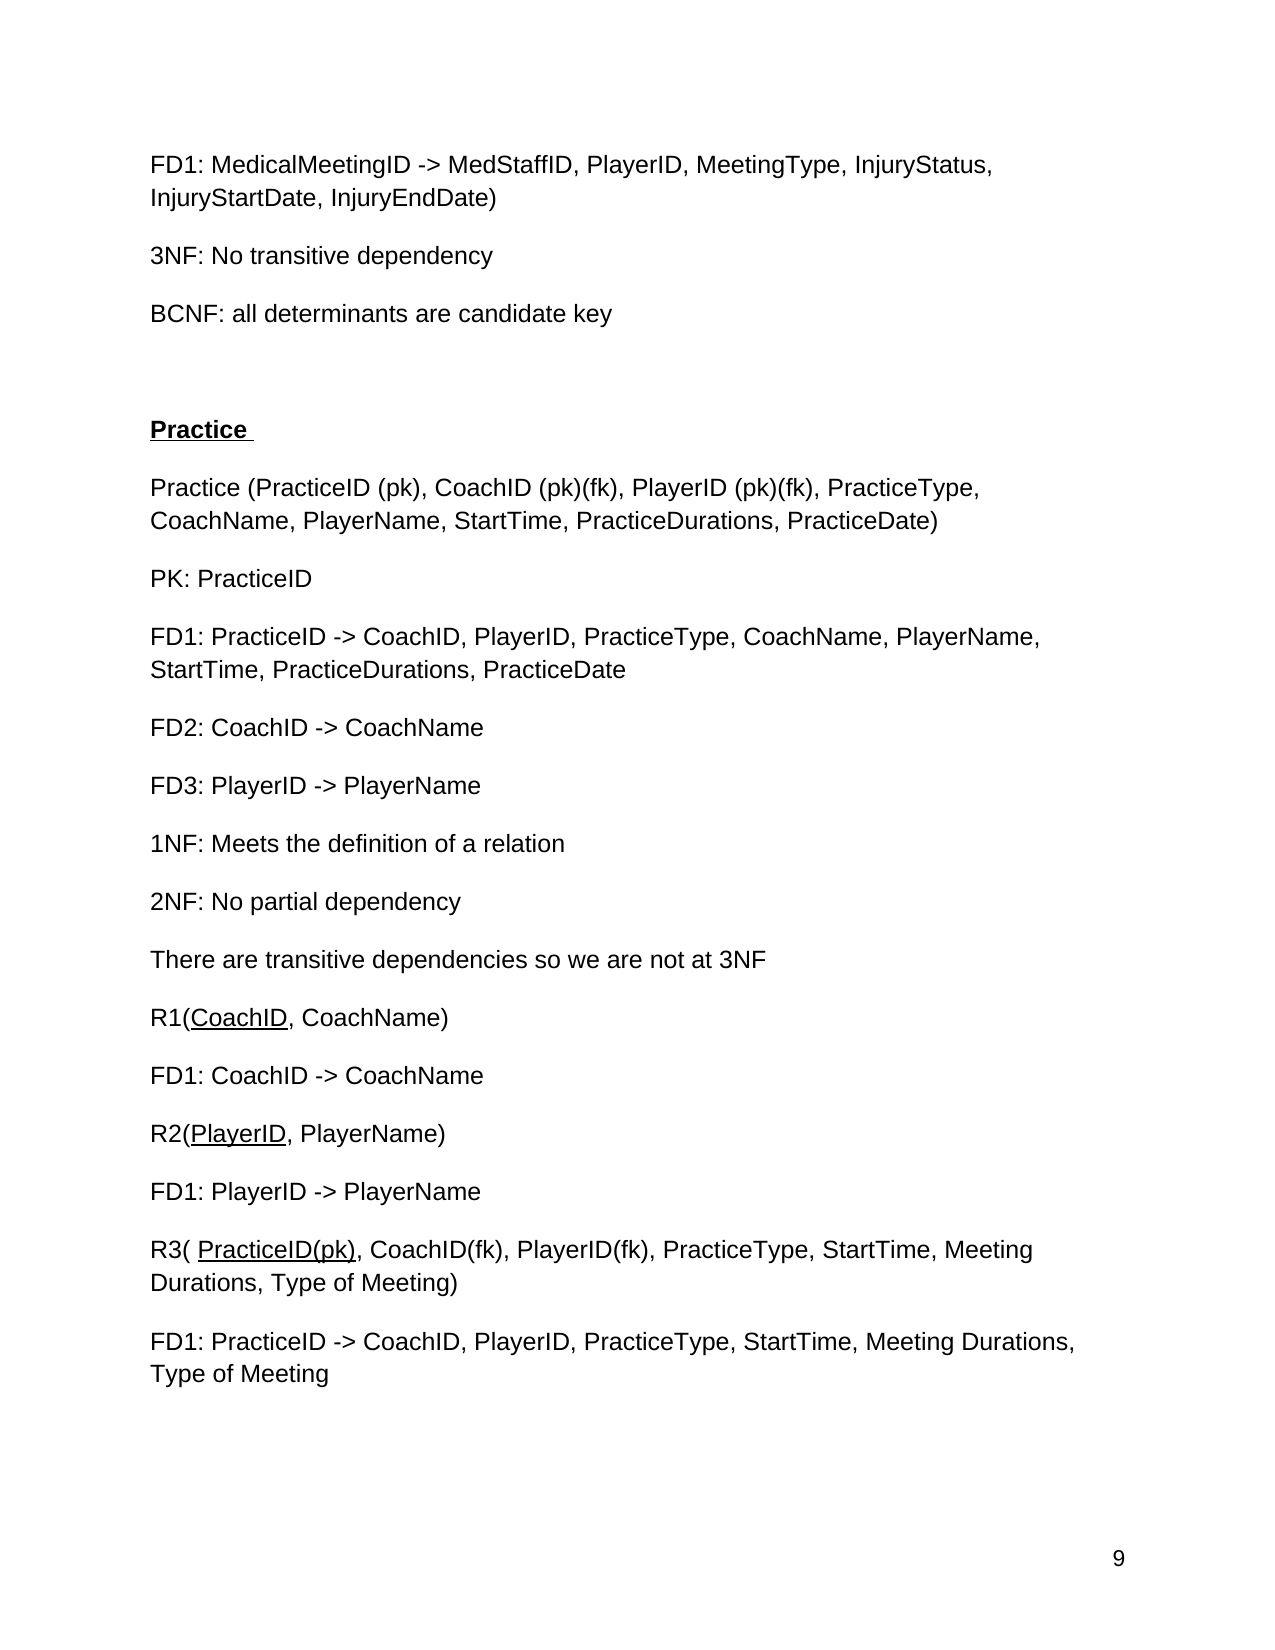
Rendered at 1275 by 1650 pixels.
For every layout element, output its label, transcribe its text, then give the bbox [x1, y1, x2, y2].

text Practice (PracticeID (pk), CoachID (pk)(fk), PlayerID (pk)(fk), PracticeType, CoachName, PlayerName, StartTime, PracticeDurations, PracticeDate) [150, 473, 1125, 535]
text There are transitive dependencies so we are not at 3NF [150, 945, 1125, 974]
text FD3: PlayerID -> PlayerName [150, 771, 1125, 800]
text PK: PracticeID [150, 564, 1125, 593]
text R1(CoachID, CoachName) [150, 1003, 1125, 1032]
text R2(PlayerID, PlayerName) [150, 1119, 1125, 1148]
text BCNF: all determinants are candidate key [150, 299, 1125, 328]
text Practice [150, 415, 1125, 444]
text 1NF: Meets the definition of a relation [150, 829, 1125, 858]
text FD1: PracticeID -> CoachID, PlayerID, PracticeType, StartTime, Meeting Durations, Type of Meeting [150, 1326, 1125, 1388]
text FD1: PracticeID -> CoachID, PlayerID, PracticeType, CoachName, PlayerName, StartTime, PracticeDurations, PracticeDate [150, 622, 1125, 684]
text R3( PracticeID(pk), CoachID(fk), PlayerID(fk), PracticeType, StartTime, Meeting Durations, Type of Meeting) [150, 1235, 1125, 1297]
text 2NF: No partial dependency [150, 887, 1125, 916]
text FD1: MedicalMeetingID -> MedStaffID, PlayerID, MeetingType, InjuryStatus, InjuryStartDate, InjuryEndDate) [150, 150, 1125, 212]
text FD2: CoachID -> CoachName [150, 713, 1125, 742]
text 3NF: No transitive dependency [150, 241, 1125, 270]
text FD1: PlayerID -> PlayerName [150, 1177, 1125, 1206]
text FD1: CoachID -> CoachName [150, 1061, 1125, 1090]
